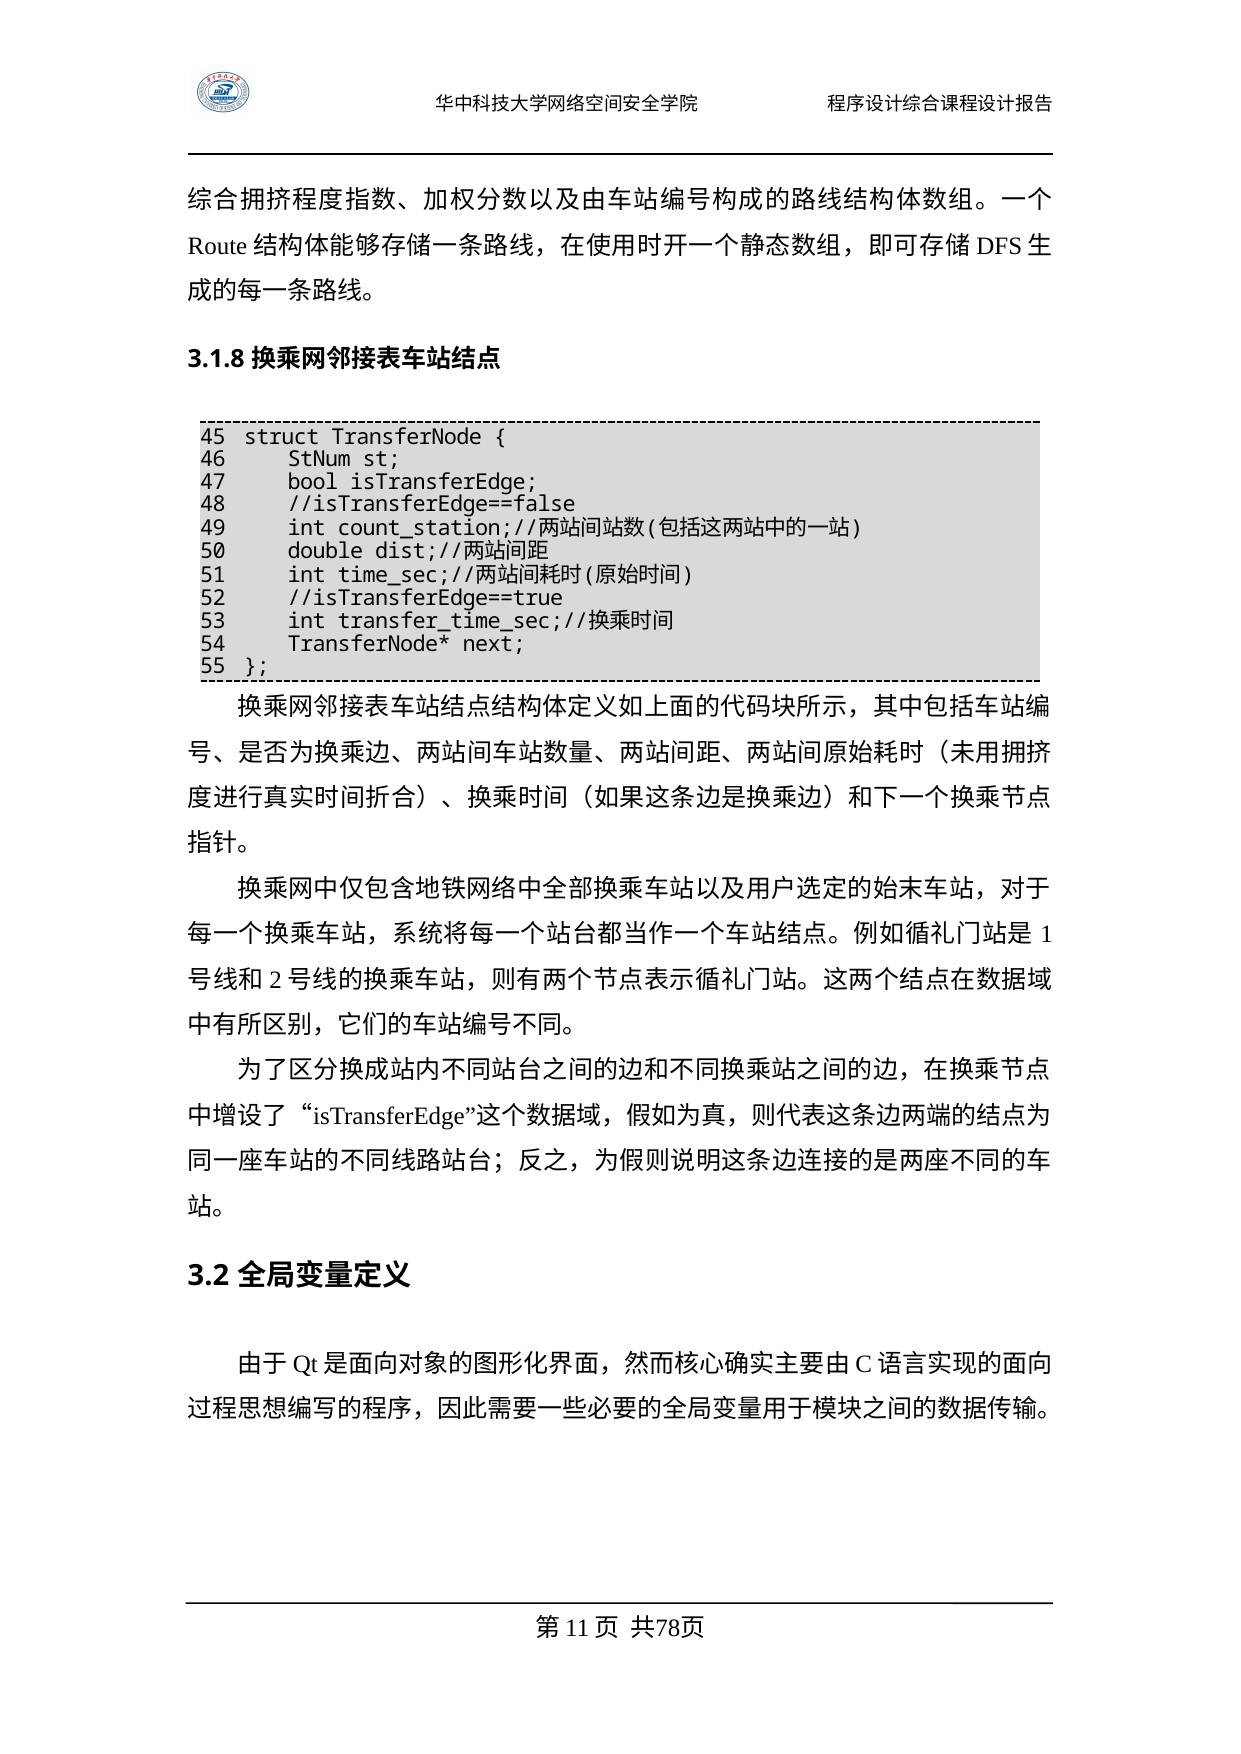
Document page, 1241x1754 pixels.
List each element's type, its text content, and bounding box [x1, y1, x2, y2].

text int transfer_time_sec;//换乘时间 [200, 603, 1040, 627]
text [187, 175, 1053, 312]
text 为了区分换成站内不同站台之间的边和不同换乘站之间的边，在换乘节点中增设了“isTransferEdge”这个数据域，假如为真，则代表这条边两端的结点为同一座车站的不同线路站台；反之，为假则说明这条边连接的是两座不同的车站。 [187, 1045, 1053, 1227]
text double dist;//两站间距 [200, 533, 1040, 557]
text int count_station;//两站间站数(包括这两站中的一站) [200, 510, 1040, 533]
text //isTransferEdge==false [200, 487, 1040, 510]
text 3.2 全局变量定义 [187, 1250, 1053, 1295]
text StNum st; [200, 443, 1040, 465]
text //isTransferEdge==true [200, 581, 1040, 603]
text 换乘网邻接表车站结点结构体定义如上面的代码块所示，其中包括车站编号、是否为换乘边、两站间车站数量、两站间距、两站间原始耗时（未用拥挤度进行真实时间折合）、换乘时间（如果这条边是换乘边）和下一个换乘节点指针。 [187, 682, 1053, 864]
picture [190, 70, 255, 113]
text bool isTransferEdge; [200, 465, 1040, 487]
text struct TransferNode { [200, 421, 1040, 443]
text 换乘网中仅包含地铁网络中全部换乘车站以及用户选定的始末车站，对于每一个换乘车站，系统将每一个站台都当作一个车站结点。例如循礼门站是1号线和2号线的换乘车站，则有两个节点表示循礼门站。这两个结点在数据域中有所区别，它们的车站编号不同。 [187, 864, 1053, 1045]
text int time_sec;//两站间耗时(原始时间) [200, 557, 1040, 581]
text }; [200, 649, 1040, 682]
text 由于Qt是面向对象的图形化界面，然而核心确实主要由C语言实现的面向过程思想编写的程序，因此需要一些必要的全局变量用于模块之间的数据传输。 [187, 1339, 1053, 1430]
text TransferNode* next; [200, 627, 1040, 649]
text 3.1.8 换乘网邻接表车站结点 [187, 334, 1053, 380]
